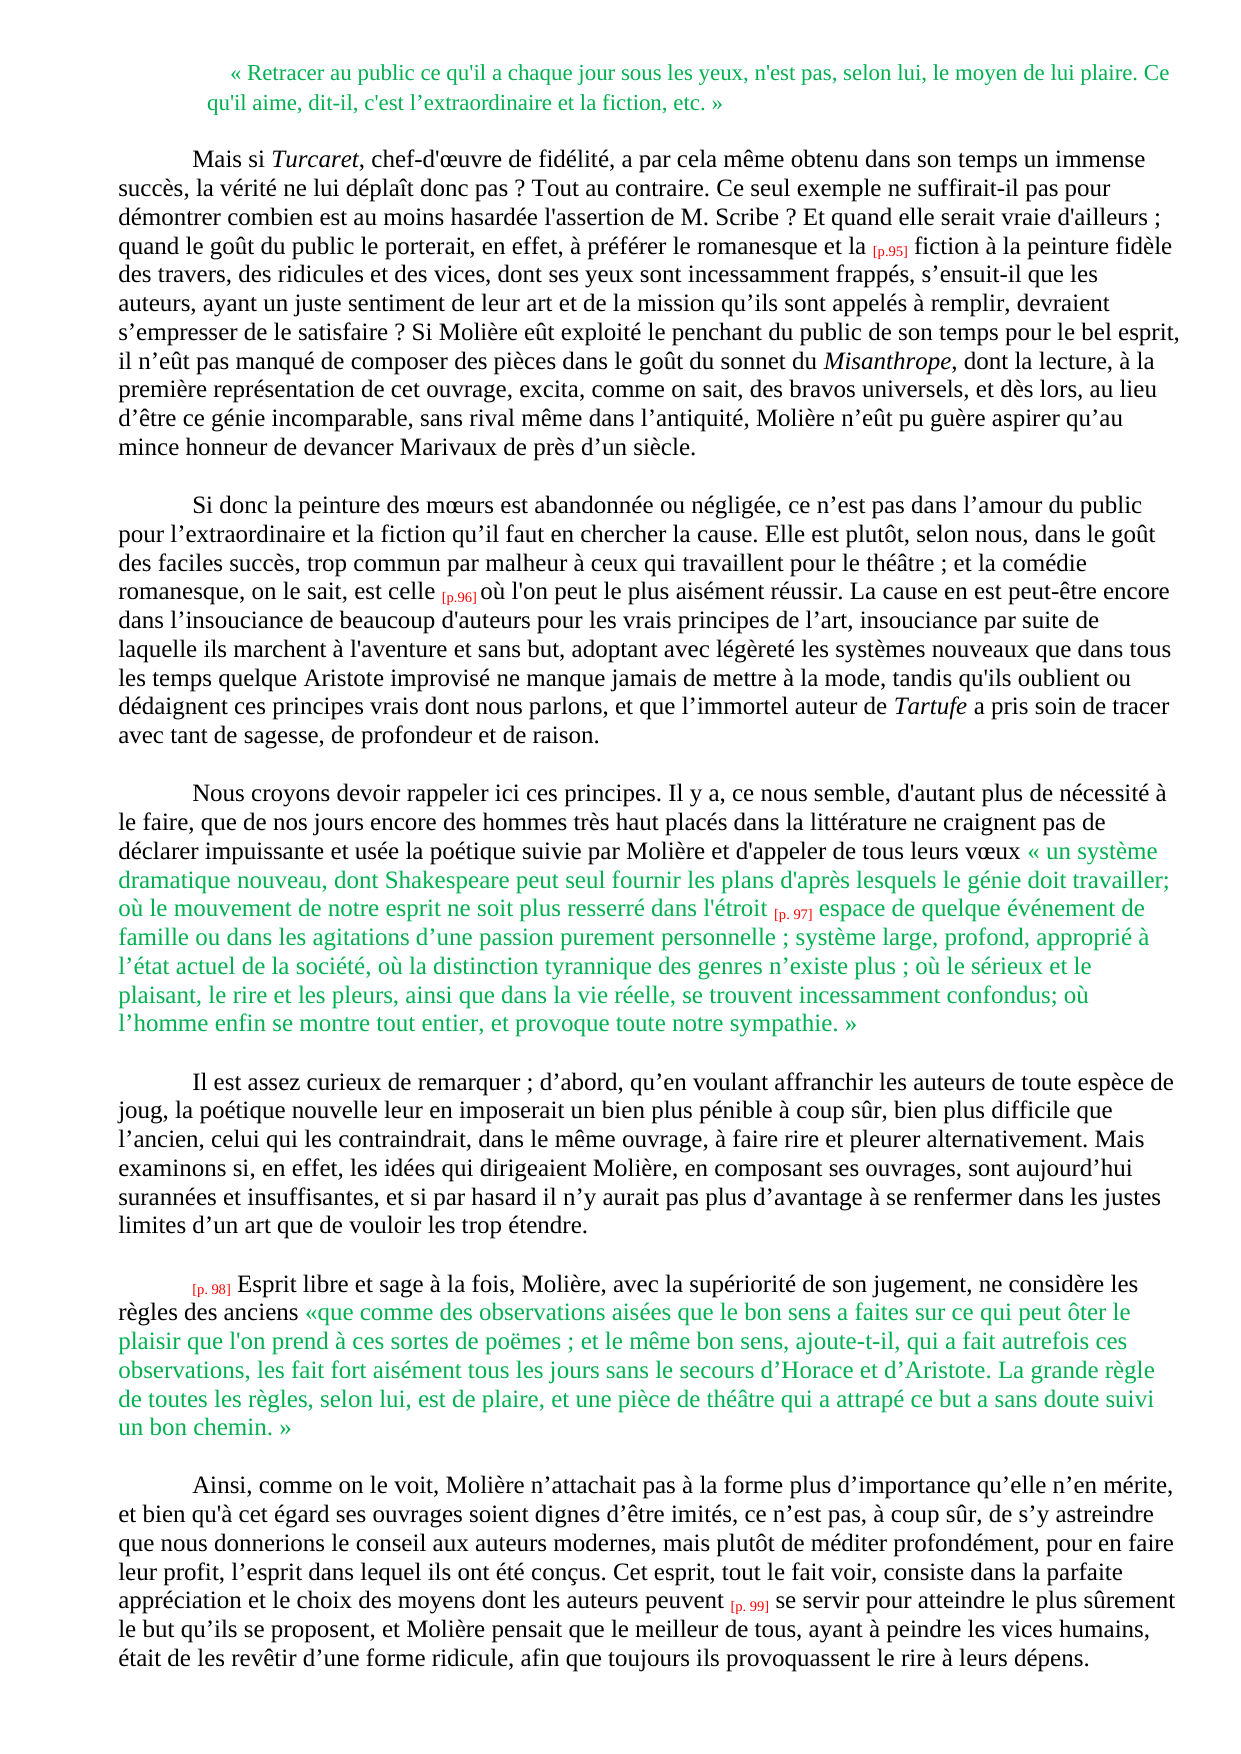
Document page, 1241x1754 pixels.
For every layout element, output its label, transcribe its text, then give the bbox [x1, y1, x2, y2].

text Nous croyons devoir rappeler ici ces principes. Il y a, ce nous semble, d'autant plus de nécessité à le faire, que de nos jours encore des hommes très haut placés dans la littérature ne craignent pas de déclarer impuissante et usée la poétique suivie par Molière et d'appeler de tous leurs vœux « un système dramatique nouveau, dont Shakespeare peut seul fournir les plans d'après lesquels le génie doit travailler; où le mouvement de notre esprit ne soit plus resserré dans l'étroit [p. 97] espace de quelque événement de famille ou dans les agitations d’une passion purement personnelle ; système large, profond, approprié à l’état actuel de la société, où la distinction tyrannique des genres n’existe plus ; où le sérieux et le plaisant, le rire et les pleurs, ainsi que dans la vie réelle, se trouvent incessamment confondus; où l’homme enfin se montre tout entier, et provoque toute notre sympathie. » [118, 778, 1181, 1037]
text [p. 98] Esprit libre et sage à la fois, Molière, avec la supériorité de son jugement, ne considère les règles des anciens «que comme des observations aisées que le bon sens a faites sur ce qui peut ôter le plaisir que l'on prend à ces sortes de poëmes ; et le même bon sens, ajoute-t-il, qui a fait autrefois ces observations, les fait fort aisément tous les jours sans le secours d’Horace et d’Aristote. La grande règle de toutes les règles, selon lui, est de plaire, et une pièce de théâtre qui a attrapé ce but a sans doute suivi un bon chemin. » [118, 1269, 1181, 1441]
text « Retracer au public ce qu'il a chaque jour sous les yeux, n'est pas, selon lui, le moyen de lui plaire. Ce qu'il aime, dit-il, c'est l’extraordinaire et la fiction, etc. » [207, 59, 1181, 116]
text Ainsi, comme on le voit, Molière n’attachait pas à la forme plus d’importance qu’elle n’en mérite, et bien qu'à cet égard ses ouvrages soient dignes d’être imités, ce n’est pas, à coup sûr, de s’y astreindre que nous donnerions le conseil aux auteurs modernes, mais plutôt de méditer profondément, pour en faire leur profit, l’esprit dans lequel ils ont été conçus. Cet esprit, tout le fait voir, consiste dans la parfaite appréciation et le choix des moyens dont les auteurs peuvent [p. 99] se servir pour atteindre le plus sûrement le but qu’ils se proposent, et Molière pensait que le meilleur de tous, ayant à peindre les vices humains, était de les revêtir d’une forme ridicule, afin que toujours ils provoquassent le rire à leurs dépens. [118, 1471, 1181, 1672]
text Il est assez curieux de remarquer ; d’abord, qu’en voulant affranchir les auteurs de toute espèce de joug, la poétique nouvelle leur en imposerait un bien plus pénible à coup sûr, bien plus difficile que l’ancien, celui qui les contraindrait, dans le même ouvrage, à faire rire et pleurer alternativement. Mais examinons si, en effet, les idées qui dirigeaient Molière, en composant ses ouvrages, sont aujourd’hui surannées et insuffisantes, et si par hasard il n’y aurait pas plus d’avantage à se renfermer dans les justes limites d’un art que de vouloir les trop étendre. [118, 1067, 1181, 1239]
text Mais si Turcaret, chef-d'œuvre de fidélité, a par cela même obtenu dans son temps un immense succès, la vérité ne lui déplaît donc pas ? Tout au contraire. Ce seul exemple ne suffirait-il pas pour démontrer combien est au moins hasardée l'assertion de M. Scribe ? Et quand elle serait vraie d'ailleurs ; quand le goût du public le porterait, en effet, à préférer le romanesque et la [p.95] fiction à la peinture fidèle des travers, des ridicules et des vices, dont ses yeux sont incessamment frappés, s’ensuit-il que les auteurs, ayant un juste sentiment de leur art et de la mission qu’ils sont appelés à remplir, devraient s’empresser de le satisfaire ? Si Molière eût exploité le penchant du public de son temps pour le bel esprit, il n’eût pas manqué de composer des pièces dans le goût du sonnet du Misanthrope, dont la lecture, à la première représentation de cet ouvrage, excita, comme on sait, des bravos universels, et dès lors, au lieu d’être ce génie incomparable, sans rival même dans l’antiquité, Molière n’eût pu guère aspirer qu’au mince honneur de devancer Marivaux de près d’un siècle. [118, 144, 1181, 461]
text Si donc la peinture des mœurs est abandonnée ou négligée, ce n’est pas dans l’amour du public pour l’extraordinaire et la fiction qu’il faut en chercher la cause. Elle est plutôt, selon nous, dans le goût des faciles succès, trop commun par malheur à ceux qui travaillent pour le théâtre ; et la comédie romanesque, on le sait, est celle [p.96] où l'on peut le plus aisément réussir. La cause en est peut-être encore dans l’insouciance de beaucoup d'auteurs pour les vrais principes de l’art, insouciance par suite de laquelle ils marchent à l'aventure et sans but, adoptant avec légèreté les systèmes nouveaux que dans tous les temps quelque Aristote improvisé ne manque jamais de mettre à la mode, tandis qu'ils oublient ou dédaignent ces principes vrais dont nous parlons, et que l’immortel auteur de Tartufe a pris soin de tracer avec tant de sagesse, de profondeur et de raison. [118, 490, 1181, 749]
